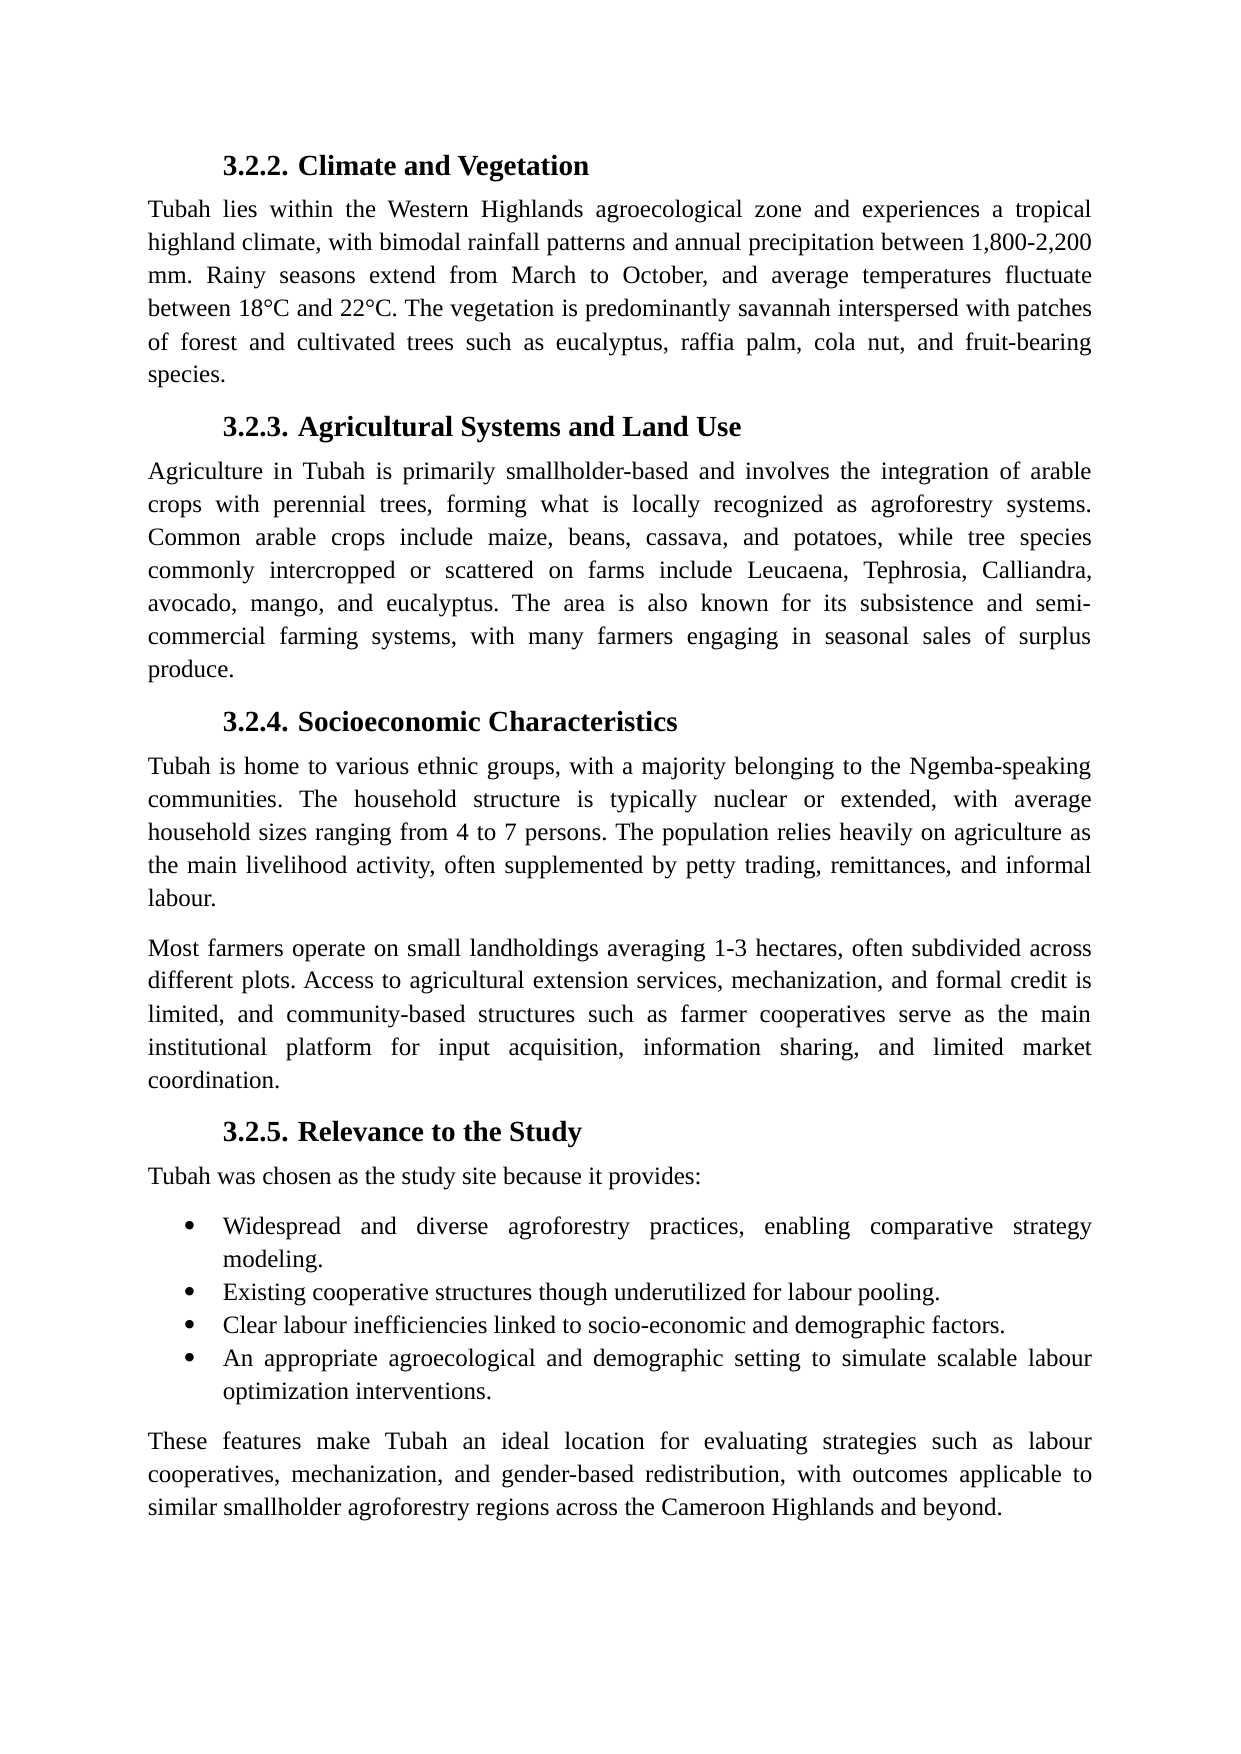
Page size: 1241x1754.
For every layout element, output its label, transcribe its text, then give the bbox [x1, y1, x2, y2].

list Clear labour inefficiencies linked to socio-economic and demographic factors. [185, 1310, 1093, 1339]
text These features make Tubah an ideal location for evaluating strategies such as labour cooperatives, mechanization, and gender-based redistribution, with outcomes applicable to similar smallholder agroforestry regions across the Cameroon Highlands and beyond. [148, 1426, 1093, 1521]
text Agriculture in Tubah is primarily smallholder-based and involves the integration of arable crops with perennial trees, forming what is locally recognized as agroforestry systems. Common arable crops include maize, beans, cassava, and potatoes, while tree species commonly intercropped or scattered on farms include Leucaena, Tephrosia, Calliandra, avocado, mango, and eucalyptus. The area is also known for its subsistence and semi-commercial farming systems, with many farmers engaging in seasonal sales of surplus produce. [148, 456, 1093, 683]
text Most farmers operate on small landholdings averaging 1-3 hectares, often subdivided across different plots. Access to agricultural extension services, mechanization, and formal credit is limited, and community-based structures such as farmer cooperatives serve as the main institutional platform for input acquisition, information sharing, and limited market coordination. [148, 933, 1093, 1093]
list Widespread and diverse agroforestry practices, enabling comparative strategy modeling. [185, 1211, 1093, 1273]
subtitle Socioeconomic Characteristics [223, 704, 1093, 737]
subtitle Relevance to the Study [223, 1114, 1093, 1148]
subtitle Climate and Vegetation [223, 148, 1093, 181]
list An appropriate agroecological and demographic setting to simulate scalable labour optimization interventions. [185, 1343, 1093, 1405]
text Tubah was chosen as the study site because it provides: [148, 1161, 1093, 1190]
subtitle Agricultural Systems and Land Use [223, 409, 1093, 443]
text Tubah is home to various ethnic groups, with a majority belonging to the Ngemba-speaking communities. The household structure is typically nuclear or extended, with average household sizes ranging from 4 to 7 persons. The population relies heavily on agriculture as the main livelihood activity, often supplemented by petty trading, remittances, and informal labour. [148, 751, 1093, 912]
list Existing cooperative structures though underutilized for labour pooling. [185, 1277, 1093, 1306]
text Tubah lies within the Western Highlands agroecological zone and experiences a tropical highland climate, with bimodal rainfall patterns and annual precipitation between 1,800-2,200 mm. Rainy seasons extend from March to October, and average temperatures fluctuate between 18°C and 22°C. The vegetation is predominantly savannah interspersed with patches of forest and cultivated trees such as eucalyptus, raffia palm, cola nut, and fruit-bearing species. [148, 194, 1093, 388]
